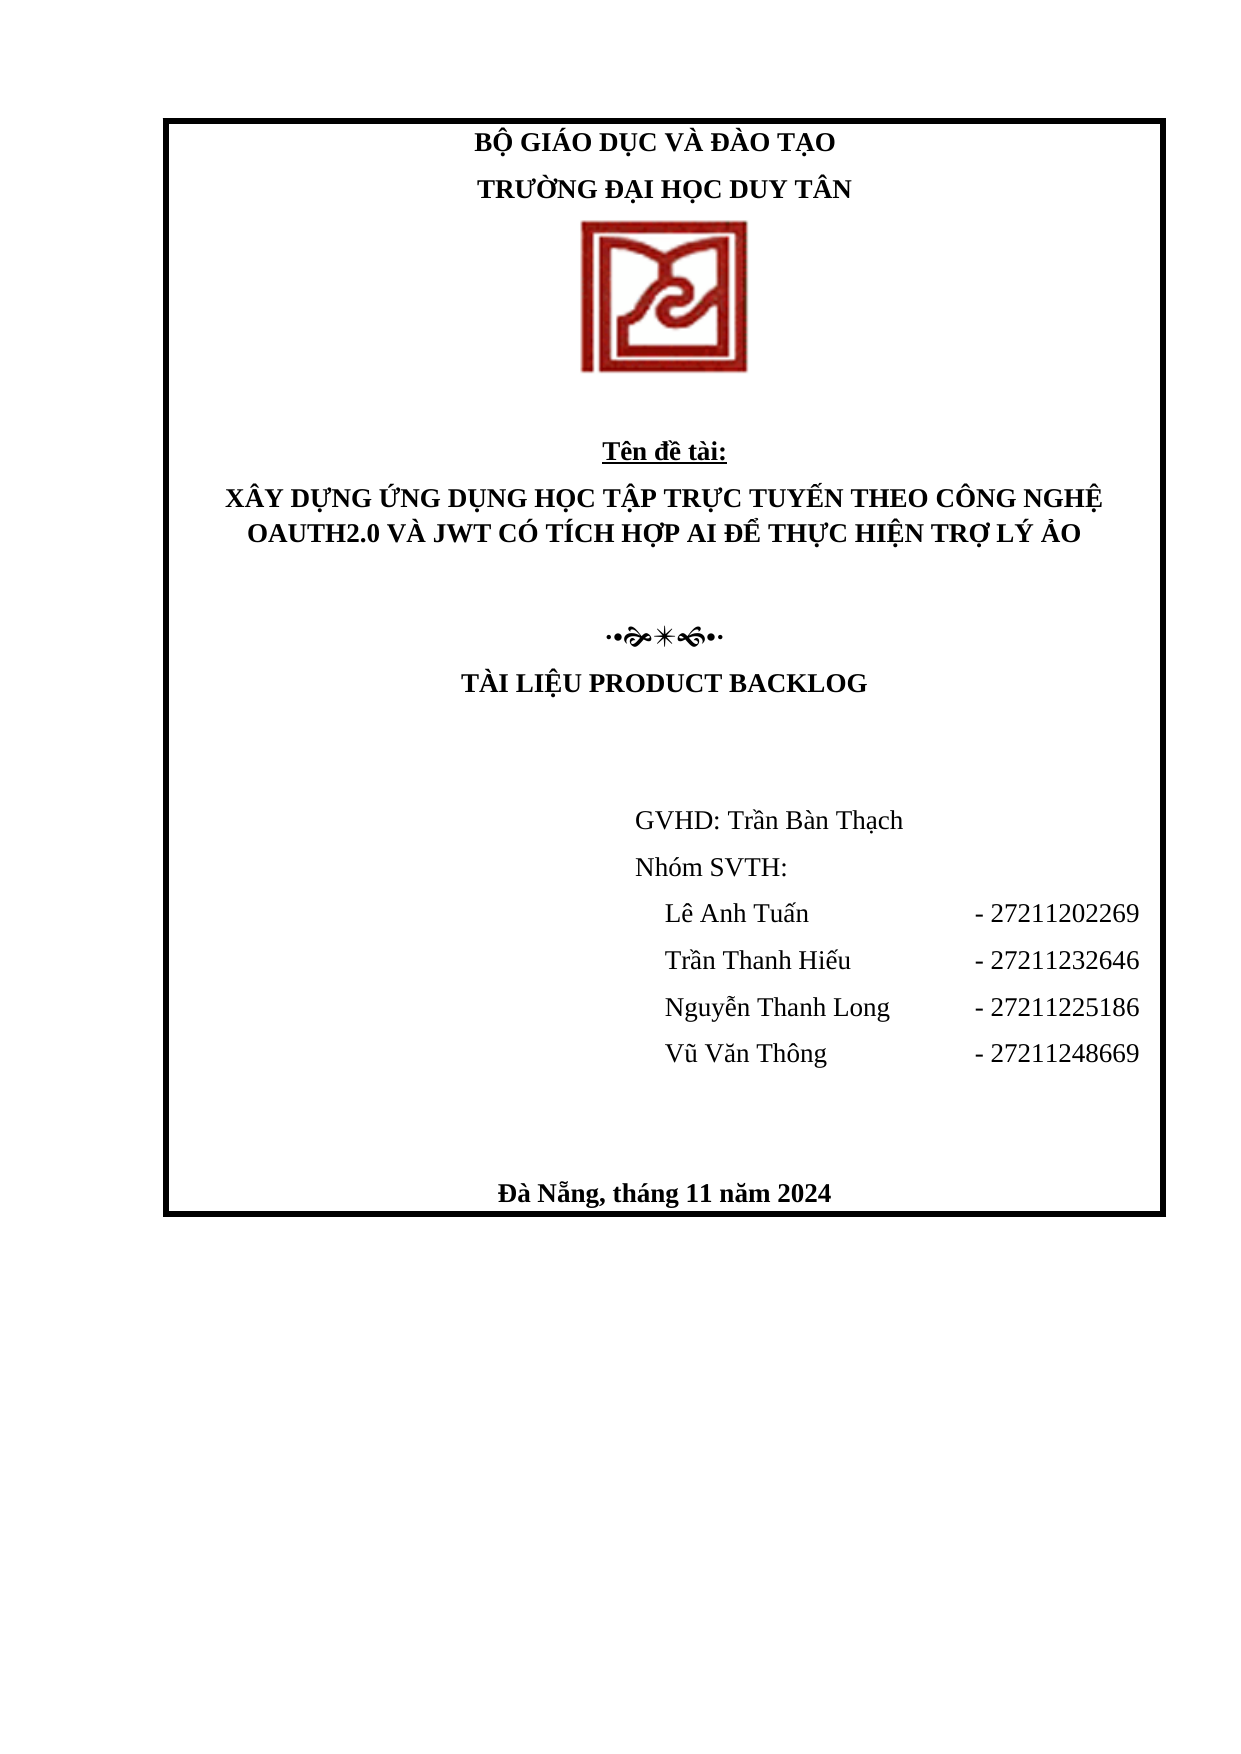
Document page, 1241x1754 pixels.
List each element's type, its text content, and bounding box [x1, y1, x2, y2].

text TÀI LIỆU PRODUCT BACKLOG [169, 659, 1160, 698]
text Tên đề tài: [169, 427, 1160, 466]
text Trần Thanh Hiếu - 27211232646 [169, 936, 1160, 975]
text GVHD: Trần Bàn Thạch [169, 796, 1160, 835]
text TRƯỜNG ĐẠI HỌC DUY TÂN [169, 165, 1160, 204]
text ·•🙞✴🙜•· [169, 612, 1160, 652]
text Nhóm SVTH: [169, 843, 1160, 882]
text Đà Nẵng, tháng 11 năm 2024 [169, 1169, 1160, 1211]
text Nguyễn Thanh Long - 27211225186 [169, 983, 1160, 1022]
text BỘ GIÁO DỤC VÀ ĐÀO TẠO [169, 124, 1160, 158]
text Vũ Văn Thông - 27211248669 [169, 1029, 1160, 1069]
picture [579, 219, 750, 375]
text Lê Anh Tuấn - 27211202269 [169, 889, 1160, 929]
text XÂY DỰNG ỨNG DỤNG HỌC TẬP TRỰC TUYẾN THEO CÔNG NGHỆ OAUTH2.0 VÀ JWT CÓ TÍCH HỢP AI ĐỂ THỰC HIỆN TRỢ LÝ ẢO [169, 473, 1160, 549]
